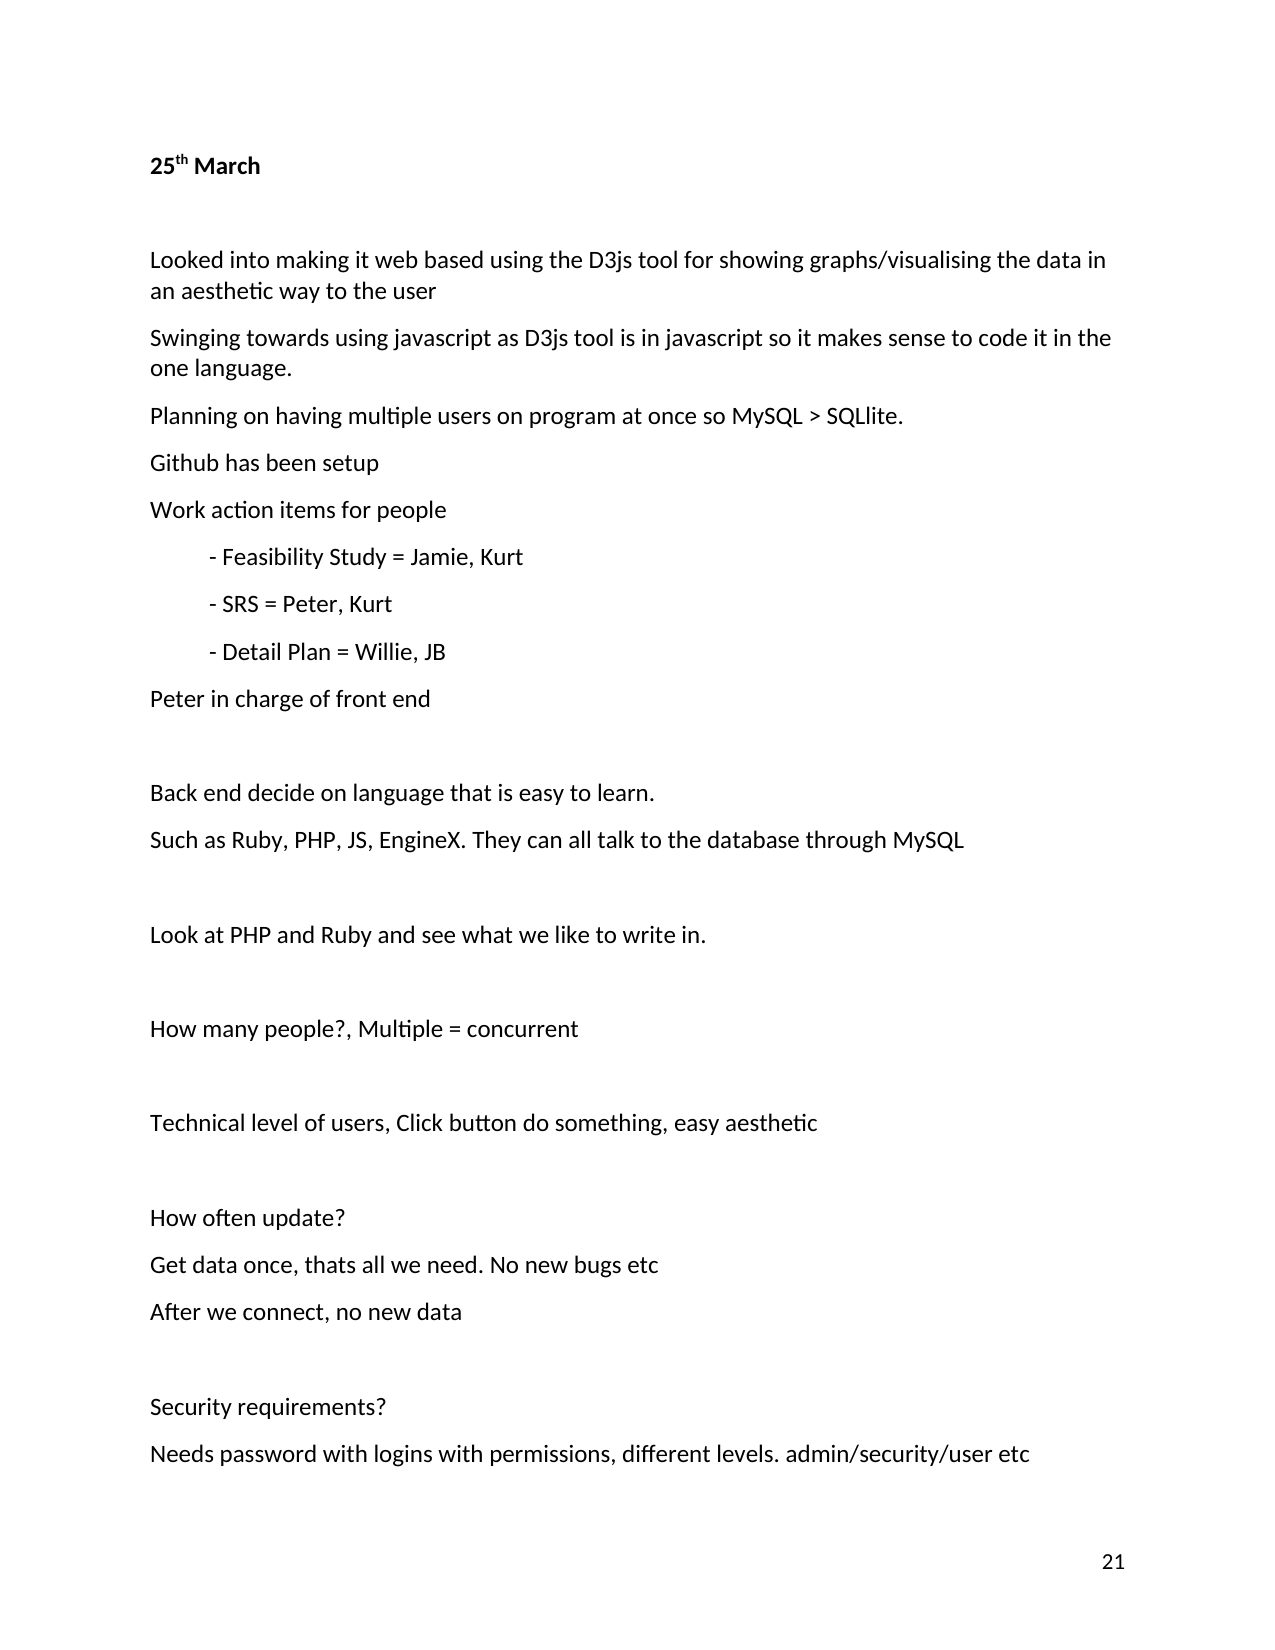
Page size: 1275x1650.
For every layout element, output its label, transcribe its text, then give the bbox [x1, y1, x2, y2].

text Planning on having multiple users on program at once so MySQL > SQLlite. [150, 400, 1125, 430]
text - Detail Plan = Willie, JB [150, 636, 1125, 666]
text Swinging towards using javascript as D3js tool is in javascript so it makes sense to code it in the one language. [150, 322, 1125, 383]
text How often update? [150, 1202, 1125, 1232]
text After we connect, no new data [150, 1296, 1125, 1327]
text Look at PHP and Ruby and see what we like to write in. [150, 919, 1125, 949]
text Security requirements? [150, 1391, 1125, 1421]
text Such as Ruby, PHP, JS, EngineX. They can all talk to the database through MySQL [150, 824, 1125, 855]
text Back end decide on language that is easy to learn. [150, 777, 1125, 808]
text Get data once, thats all we need. No new bugs etc [150, 1249, 1125, 1280]
text Github has been setup [150, 447, 1125, 477]
text Peter in charge of front end [150, 683, 1125, 713]
text Technical level of users, Click button do something, easy aesthetic [150, 1108, 1125, 1138]
text How many people?, Multiple = concurrent [150, 1013, 1125, 1044]
text - Feasibility Study = Jamie, Kurt [150, 541, 1125, 572]
text 25th March [150, 150, 1125, 181]
text Needs password with logins with permissions, different levels. admin/security/user etc [150, 1438, 1125, 1468]
text Work action items for people [150, 494, 1125, 525]
text Looked into making it web based using the D3js tool for showing graphs/visualising the data in an aesthetic way to the user [150, 244, 1125, 305]
text - SRS = Peter, Kurt [150, 588, 1125, 619]
